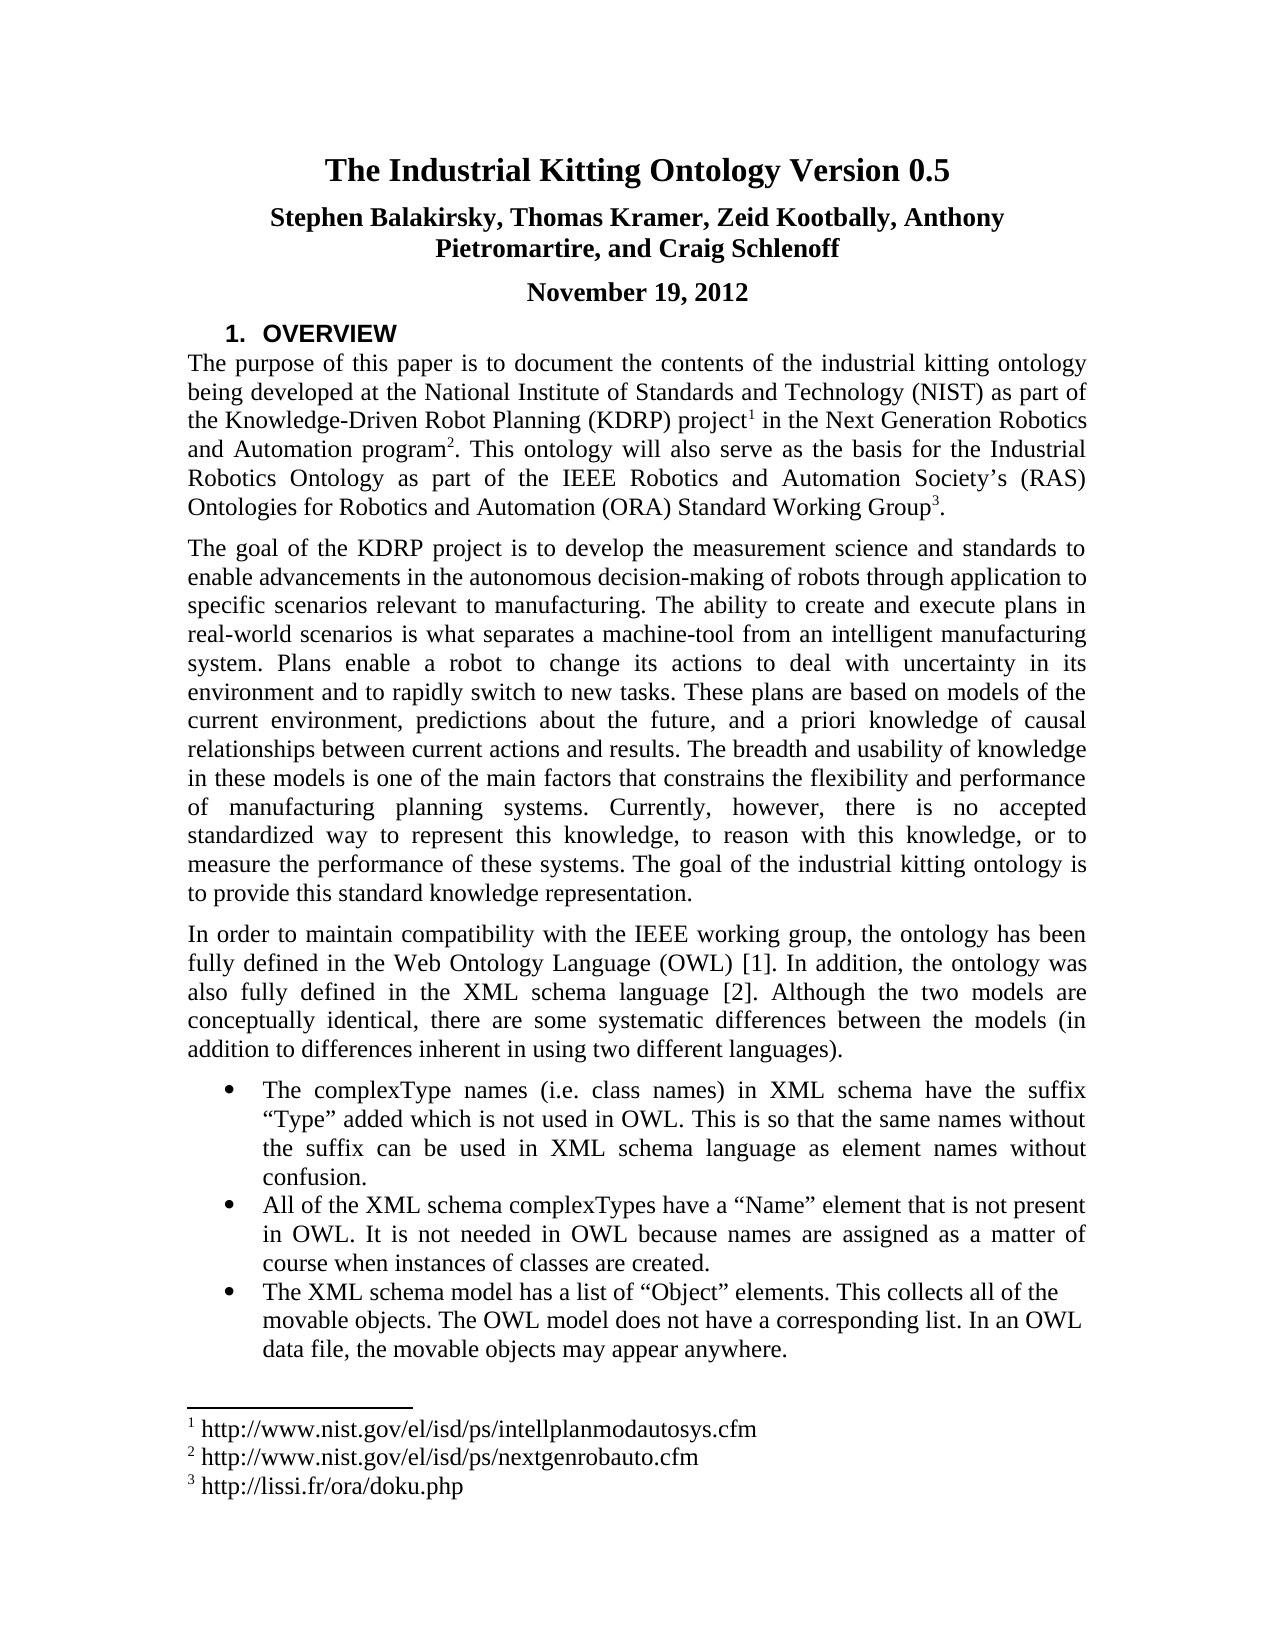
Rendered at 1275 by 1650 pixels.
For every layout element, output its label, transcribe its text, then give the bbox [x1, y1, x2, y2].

text The purpose of this paper is to document the contents of the industrial kitting ontology being developed at the National Institute of Standards and Technology (NIST) as part of the Knowledge-Driven Robot Planning (KDRP) project in the Next Generation Robotics and Automation program. This ontology will also serve as the basis for the Industrial Robotics Ontology as part of the IEEE Robotics and Automation Society’s (RAS) Ontologies for Robotics and Automation (ORA) Standard Working Group. [187, 348, 1087, 521]
text November 19, 2012 [187, 276, 1087, 307]
list The complexType names (i.e. class names) in XML schema have the suffix “Type” added which is not used in OWL. This is so that the same names without the suffix can be used in XML schema language as element names without confusion. [225, 1076, 1087, 1191]
list All of the XML schema complexTypes have a “Name” element that is not present in OWL. It is not needed in OWL because names are assigned as a matter of course when instances of classes are created. [225, 1191, 1087, 1277]
text Stephen Balakirsky, Thomas Kramer, Zeid Kootbally, Anthony Pietromartire, and Craig Schlenoff [187, 201, 1087, 263]
list The XML schema model has a list of “Object” elements. This collects all of the movable objects. The OWL model does not have a corresponding list. In an OWL data file, the movable objects may appear anywhere. [225, 1277, 1087, 1363]
text In order to maintain compatibility with the IEEE working group, the ontology has been fully defined in the Web Ontology Language (OWL) [1]. In addition, the ontology was also fully defined in the XML schema language [2]. Although the two models are conceptually identical, there are some systematic differences between the models (in addition to differences inherent in using two different languages). [187, 919, 1087, 1063]
text The Industrial Kitting Ontology Version 0.5 [187, 150, 1087, 188]
text The goal of the KDRP project is to develop the measurement science and standards to enable advancements in the autonomous decision-making of robots through application to specific scenarios relevant to manufacturing. The ability to create and execute plans in real-world scenarios is what separates a machine-tool from an intelligent manufacturing system. Plans enable a robot to change its actions to deal with uncertainty in its environment and to rapidly switch to new tasks. These plans are based on models of the current environment, predictions about the future, and a priori knowledge of causal relationships between current actions and results. The breadth and usability of knowledge in these models is one of the main factors that constrains the flexibility and performance of manufacturing planning systems. Currently, however, there is no accepted standardized way to represent this knowledge, to reason with this knowledge, or to measure the performance of these systems. The goal of the industrial kitting ontology is to provide this standard knowledge representation. [187, 533, 1087, 907]
subtitle Overview [225, 319, 1087, 348]
